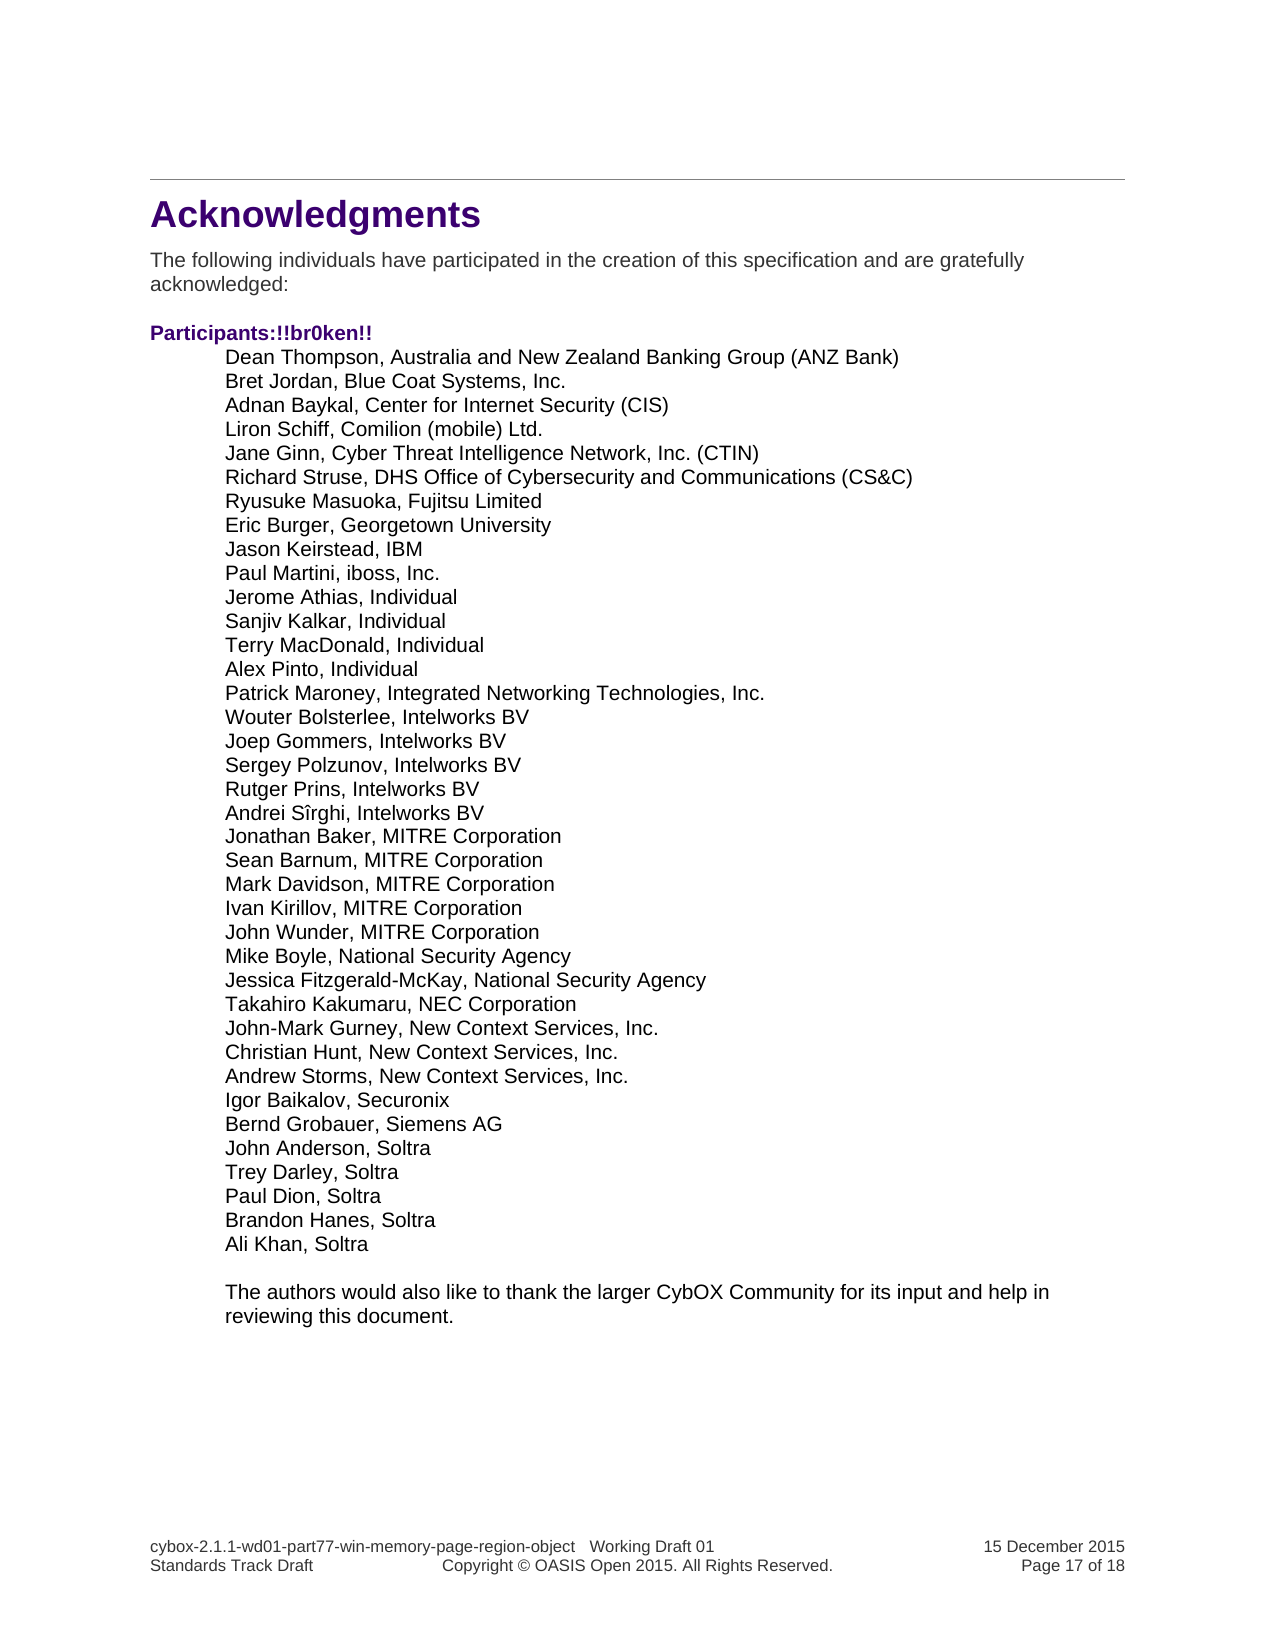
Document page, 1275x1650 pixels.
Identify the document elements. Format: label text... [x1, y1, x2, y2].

text Ivan Kirillov, MITRE Corporation [225, 896, 1125, 920]
text Adnan Baykal, Center for Internet Security (CIS) [225, 393, 1125, 417]
text Richard Struse, DHS Office of Cybersecurity and Communications (CS&C) [225, 465, 1125, 489]
text Rutger Prins, Intelworks BV [225, 776, 1125, 800]
text Paul Martini, iboss, Inc. [225, 561, 1125, 585]
text Bernd Grobauer, Siemens AG [225, 1112, 1125, 1136]
text The following individuals have participated in the creation of this specification and are gratefully acknowledged: [150, 248, 1125, 296]
text The authors would also like to thank the larger CybOX Community for its input and help in reviewing this document. [225, 1279, 1125, 1327]
text Sanjiv Kalkar, Individual [225, 609, 1125, 633]
text Wouter Bolsterlee, Intelworks BV [225, 704, 1125, 728]
text Sean Barnum, MITRE Corporation [225, 848, 1125, 872]
text Paul Dion, Soltra [225, 1184, 1125, 1208]
text Mark Davidson, MITRE Corporation [225, 872, 1125, 896]
text Eric Burger, Georgetown University [225, 513, 1125, 537]
text Alex Pinto, Individual [225, 657, 1125, 681]
text John Wunder, MITRE Corporation [225, 920, 1125, 944]
text Jerome Athias, Individual [225, 585, 1125, 609]
text Patrick Maroney, Integrated Networking Technologies, Inc. [225, 681, 1125, 704]
text Sergey Polzunov, Intelworks BV [225, 752, 1125, 776]
text Joep Gommers, Intelworks BV [225, 728, 1125, 752]
text Jessica Fitzgerald-McKay, National Security Agency [225, 968, 1125, 992]
text Jane Ginn, Cyber Threat Intelligence Network, Inc. (CTIN) [225, 441, 1125, 465]
text Andrew Storms, New Context Services, Inc. [225, 1064, 1125, 1088]
text Igor Baikalov, Securonix [225, 1088, 1125, 1112]
text Trey Darley, Soltra [225, 1160, 1125, 1184]
subtitle Acknowledgments [150, 180, 1125, 236]
text Bret Jordan, Blue Coat Systems, Inc. [225, 369, 1125, 393]
text Jason Keirstead, IBM [225, 537, 1125, 561]
text Christian Hunt, New Context Services, Inc. [225, 1040, 1125, 1064]
text John-Mark Gurney, New Context Services, Inc. [225, 1016, 1125, 1040]
text Mike Boyle, National Security Agency [225, 944, 1125, 968]
text Liron Schiff, Comilion (mobile) Ltd. [225, 417, 1125, 441]
title Participants: [150, 321, 1125, 345]
text Ali Khan, Soltra [225, 1232, 1125, 1256]
text Takahiro Kakumaru, NEC Corporation [225, 992, 1125, 1016]
text Terry MacDonald, Individual [225, 633, 1125, 657]
text Jonathan Baker, MITRE Corporation [225, 824, 1125, 848]
text Dean Thompson, Australia and New Zealand Banking Group (ANZ Bank) [225, 345, 1125, 369]
text John Anderson, Soltra [225, 1136, 1125, 1160]
text Ryusuke Masuoka, Fujitsu Limited [225, 489, 1125, 513]
text Andrei Sîrghi, Intelworks BV [225, 800, 1125, 824]
text Brandon Hanes, Soltra [225, 1208, 1125, 1232]
